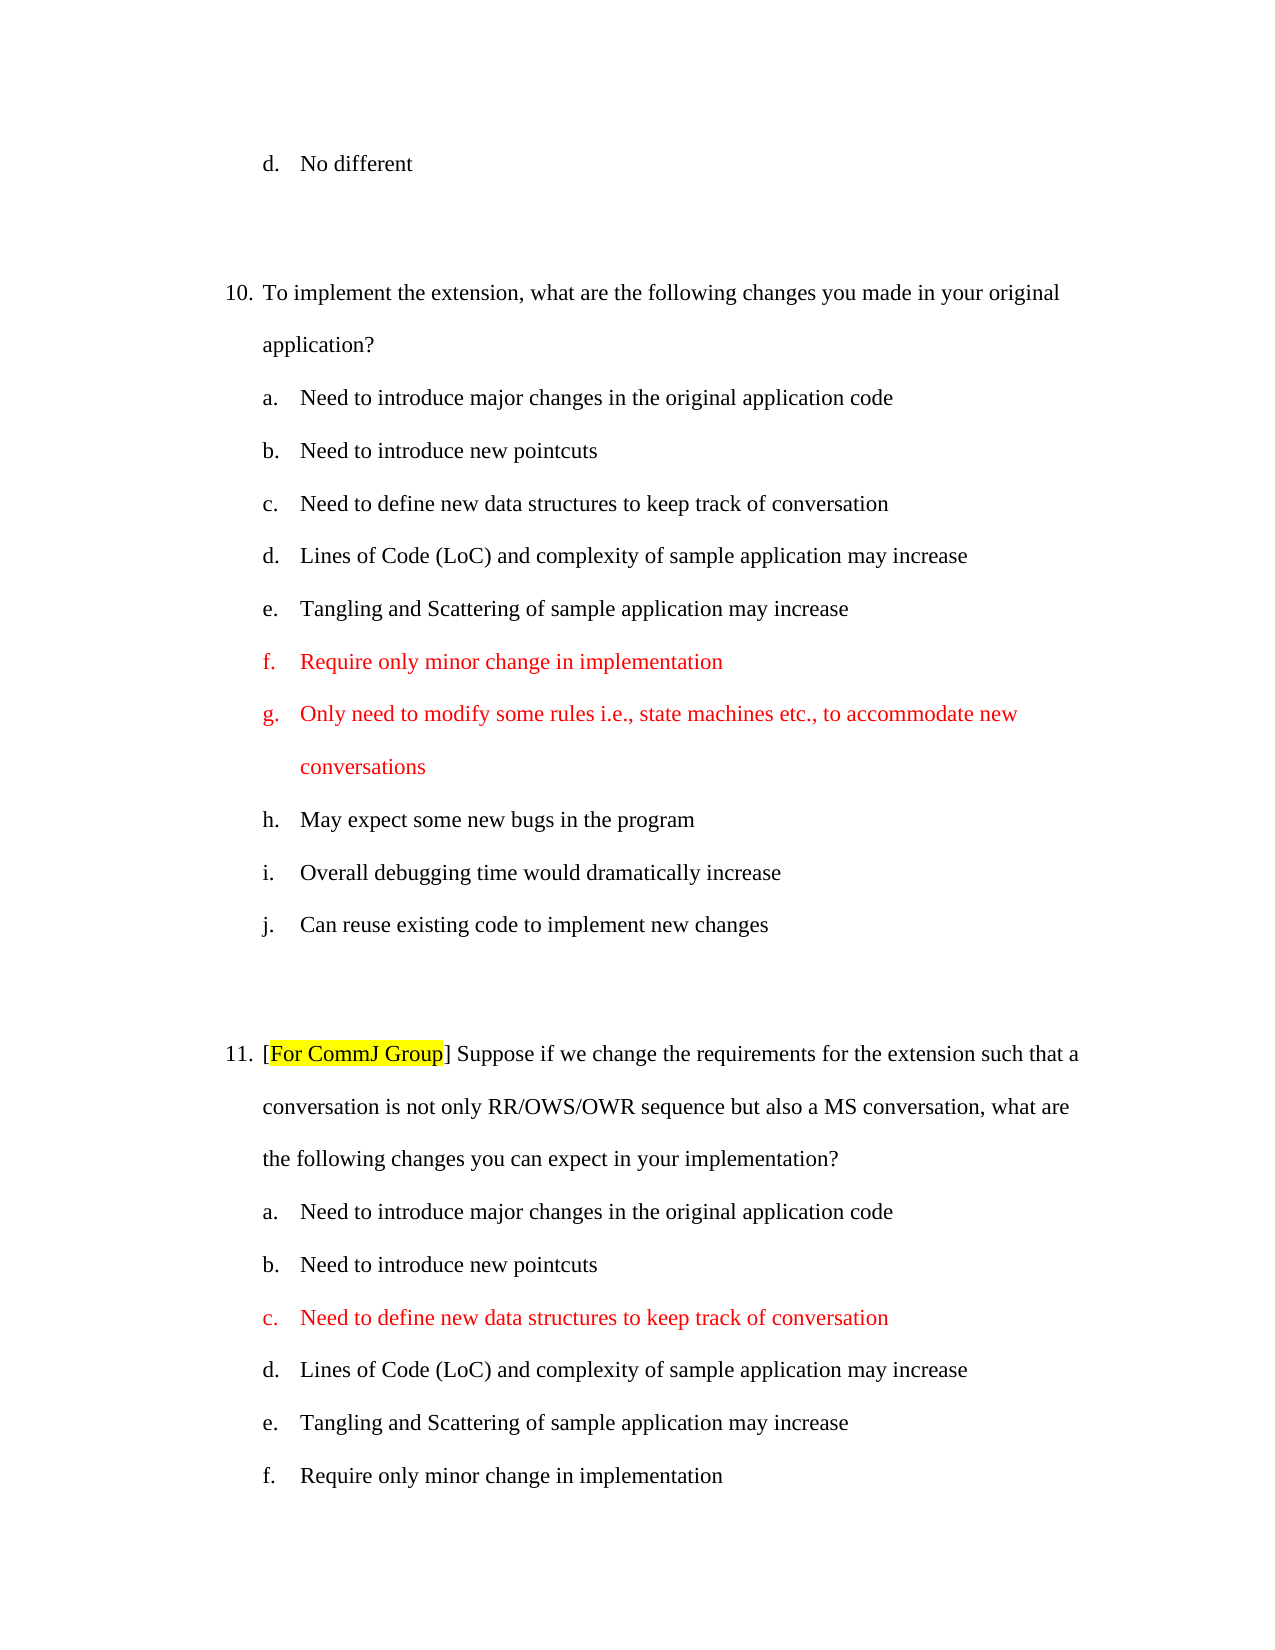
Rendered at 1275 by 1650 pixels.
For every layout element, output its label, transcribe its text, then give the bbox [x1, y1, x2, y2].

list Require only minor change in implementation [262, 1462, 1087, 1488]
list No different [262, 150, 1087, 176]
list Require only minor change in implementation [262, 648, 1087, 674]
list Lines of Code (LoC) and complexity of sample application may increase [262, 542, 1087, 569]
list To implement the extension, what are the following changes you made in your original application? [225, 279, 1087, 358]
list [For CommJ Group] Suppose if we change the requirements for the extension such that a conversation is not only RR/OWS/OWR sequence but also a MS conversation, what are the following changes you can expect in your implementation? [225, 1040, 1087, 1172]
list Overall debugging time would dramatically increase [262, 858, 1087, 885]
list Need to introduce new pointcuts [262, 437, 1087, 463]
list Tangling and Scattering of sample application may increase [262, 595, 1087, 621]
list Can reuse existing code to implement new changes [262, 911, 1087, 938]
list Only need to modify some rules i.e., state machines etc., to accommodate new conversations [262, 700, 1087, 779]
list May expect some new bugs in the program [262, 806, 1087, 832]
list Need to introduce new pointcuts [262, 1251, 1087, 1277]
list Tangling and Scattering of sample application may increase [262, 1409, 1087, 1435]
list Need to introduce major changes in the original application code [262, 1198, 1087, 1224]
list Need to introduce major changes in the original application code [262, 384, 1087, 411]
list Need to define new data structures to keep track of conversation [262, 489, 1087, 516]
list Need to define new data structures to keep track of conversation [262, 1303, 1087, 1330]
list Lines of Code (LoC) and complexity of sample application may increase [262, 1356, 1087, 1383]
